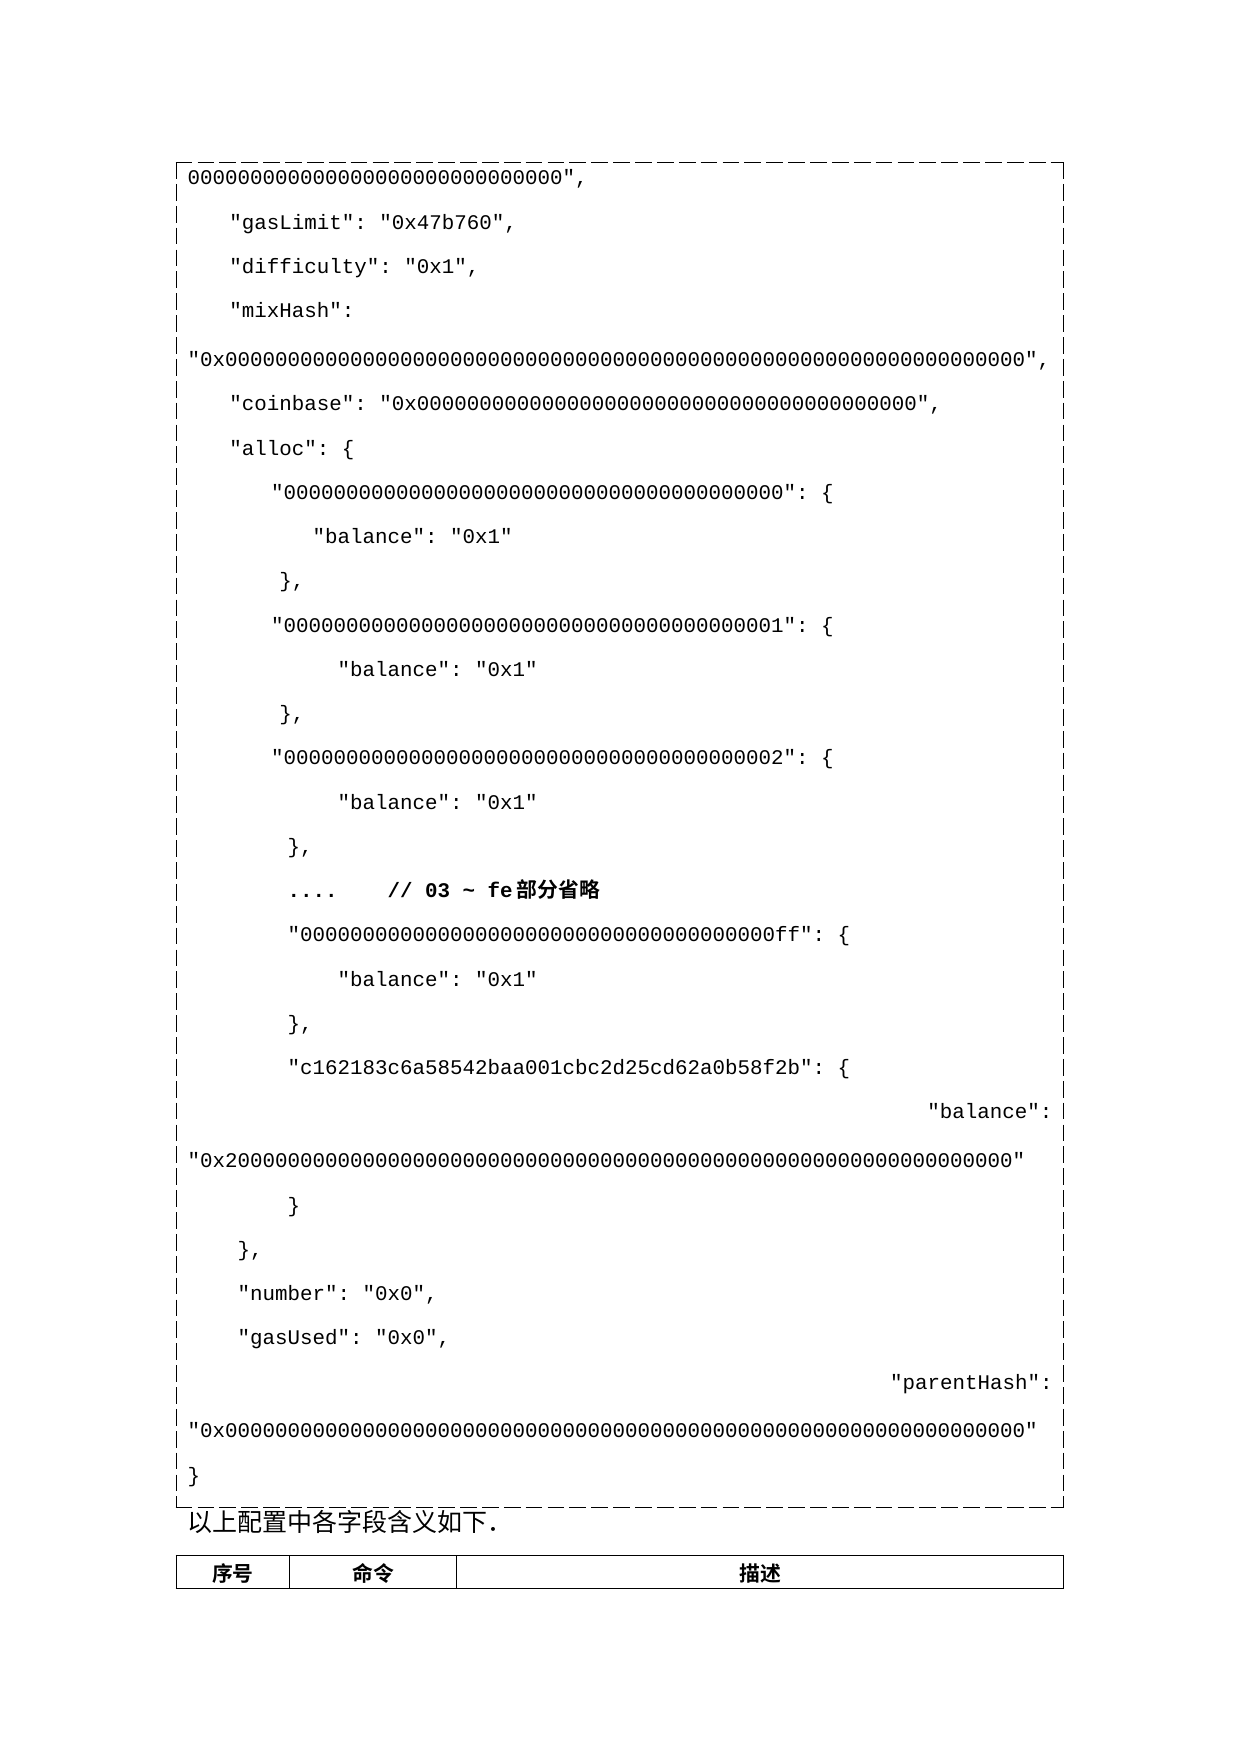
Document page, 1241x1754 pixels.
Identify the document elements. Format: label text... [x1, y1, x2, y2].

text 以上配置中各字段含义如下． [187, 1508, 1053, 1541]
table_header 描述 [457, 1556, 1063, 1588]
table_header 序号 [177, 1556, 289, 1588]
table_header 命令 [290, 1556, 456, 1588]
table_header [176, 162, 1064, 1507]
